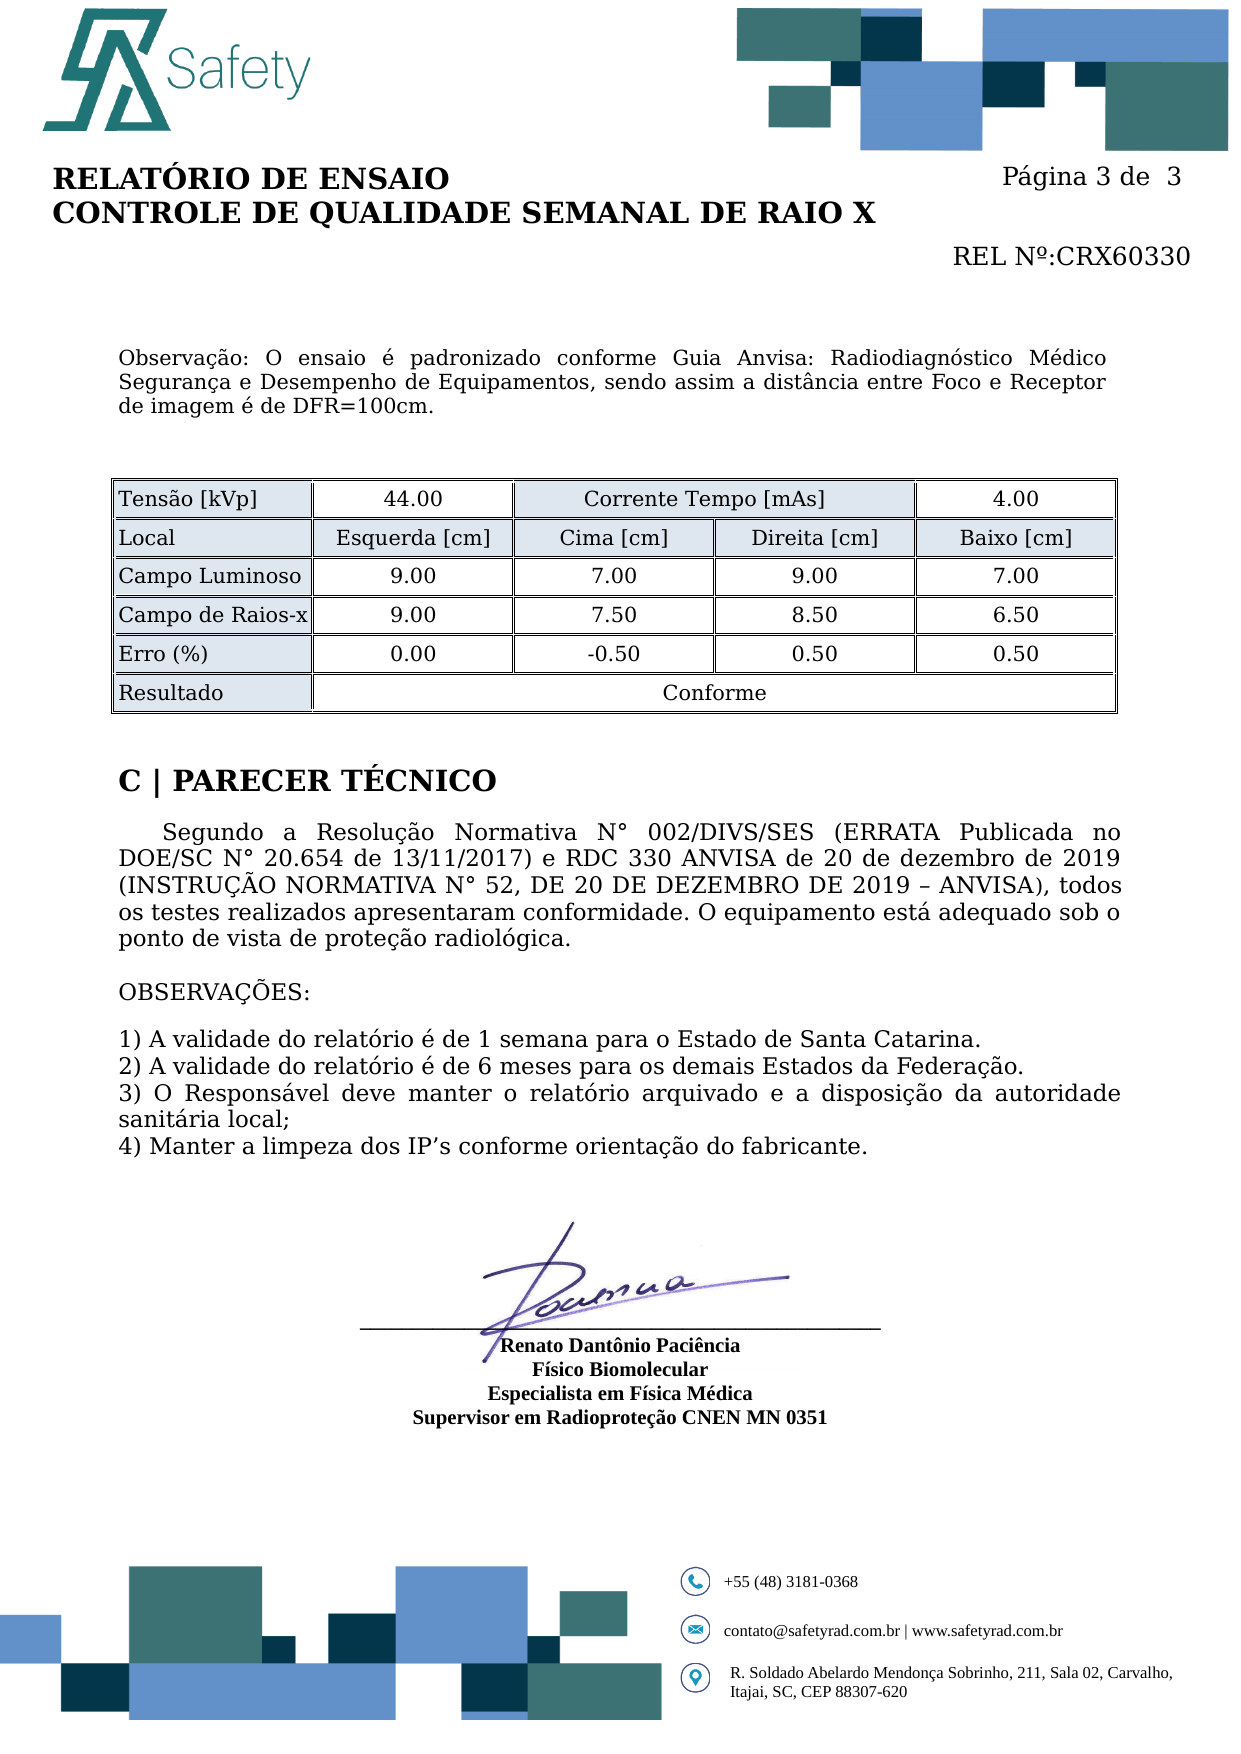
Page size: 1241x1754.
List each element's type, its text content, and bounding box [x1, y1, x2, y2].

table_cell Erro (%) [113, 633, 312, 672]
table_cell Esquerda [cm] [314, 520, 512, 556]
table_cell Conforme [313, 672, 1116, 711]
picture [464, 1215, 804, 1308]
text 4) Manter a limpeza dos IP’s conforme orientação do fabricante. [118, 1133, 1122, 1160]
table_cell 7.00 [515, 559, 713, 594]
text OBSERVAÇÕES: [118, 979, 1122, 1006]
text __________________________________________________ [118, 1308, 1122, 1332]
text Segundo a Resolução Normativa N° 002/DIVS/SES (ERRATA Publicada no DOE/SC N° 20.654 de 13/11/2017) e RDC 330 ANVISA de 20 de dezembro de 2019 (INSTRUÇÃO NORMATIVA N° 52, DE 20 DE DEZEMBRO DE 2019 – ANVISA), todos os testes realizados apresentaram conformidade. O equipamento está adequado sob o ponto de vista de proteção radiológica. [118, 819, 1122, 952]
table_cell 0.50 [716, 636, 914, 672]
picture [42, 8, 311, 131]
table_header 4.00 [915, 481, 1115, 517]
table_cell Campo de Raios-x [114, 595, 311, 633]
table_cell Local [114, 517, 311, 556]
table_cell 7.50 [515, 598, 713, 633]
text 1) A validade do relatório é de 1 semana para o Estado de Santa Catarina. [118, 1026, 1122, 1053]
text 3) O Responsável deve manter o relatório arquivado e a disposição da autoridade sanitária local; [118, 1080, 1122, 1133]
text 2) A validade do relatório é de 6 meses para os demais Estados da Federação. [118, 1053, 1122, 1080]
table_header Tensão [kVp] [114, 481, 312, 517]
text Supervisor em Radioproteção CNEN MN 0351 [118, 1405, 1122, 1429]
table_cell 9.00 [314, 598, 512, 633]
table_cell 7.00 [917, 556, 1115, 594]
picture [0, 1566, 662, 1720]
table_cell 9.00 [314, 559, 512, 594]
text Físico Biomolecular [118, 1357, 1122, 1381]
table_cell Baixo [cm] [917, 517, 1115, 556]
table_header Corrente Tempo [mAs] [514, 481, 915, 517]
table_header 44.00 [313, 479, 514, 517]
table_cell Cima [cm] [515, 520, 713, 556]
picture [680, 1614, 710, 1644]
text Renato Dantônio Paciência [118, 1332, 1122, 1357]
table_cell 6.50 [917, 595, 1115, 633]
picture [680, 1663, 710, 1693]
table_cell Direita [cm] [716, 520, 914, 556]
text C | PARECER TÉCNICO [118, 764, 1122, 798]
table_cell Campo Luminoso [114, 556, 311, 594]
table_cell 0.00 [314, 636, 512, 672]
table_cell 8.50 [716, 598, 914, 633]
text Observação: O ensaio é padronizado conforme Guia Anvisa: Radiodiagnóstico Médico Segurança e Desempenho de Equipamentos, sendo assim a distância entre Foco e Receptor de imagem é de DFR=100cm. [118, 346, 1107, 418]
text Especialista em Física Médica [118, 1381, 1122, 1405]
table_cell Resultado [113, 672, 312, 711]
table_cell -0.50 [515, 636, 713, 672]
table_cell 0.50 [915, 633, 1116, 672]
table_cell 9.00 [716, 559, 914, 594]
picture [680, 1566, 710, 1596]
picture [736, 8, 1229, 151]
